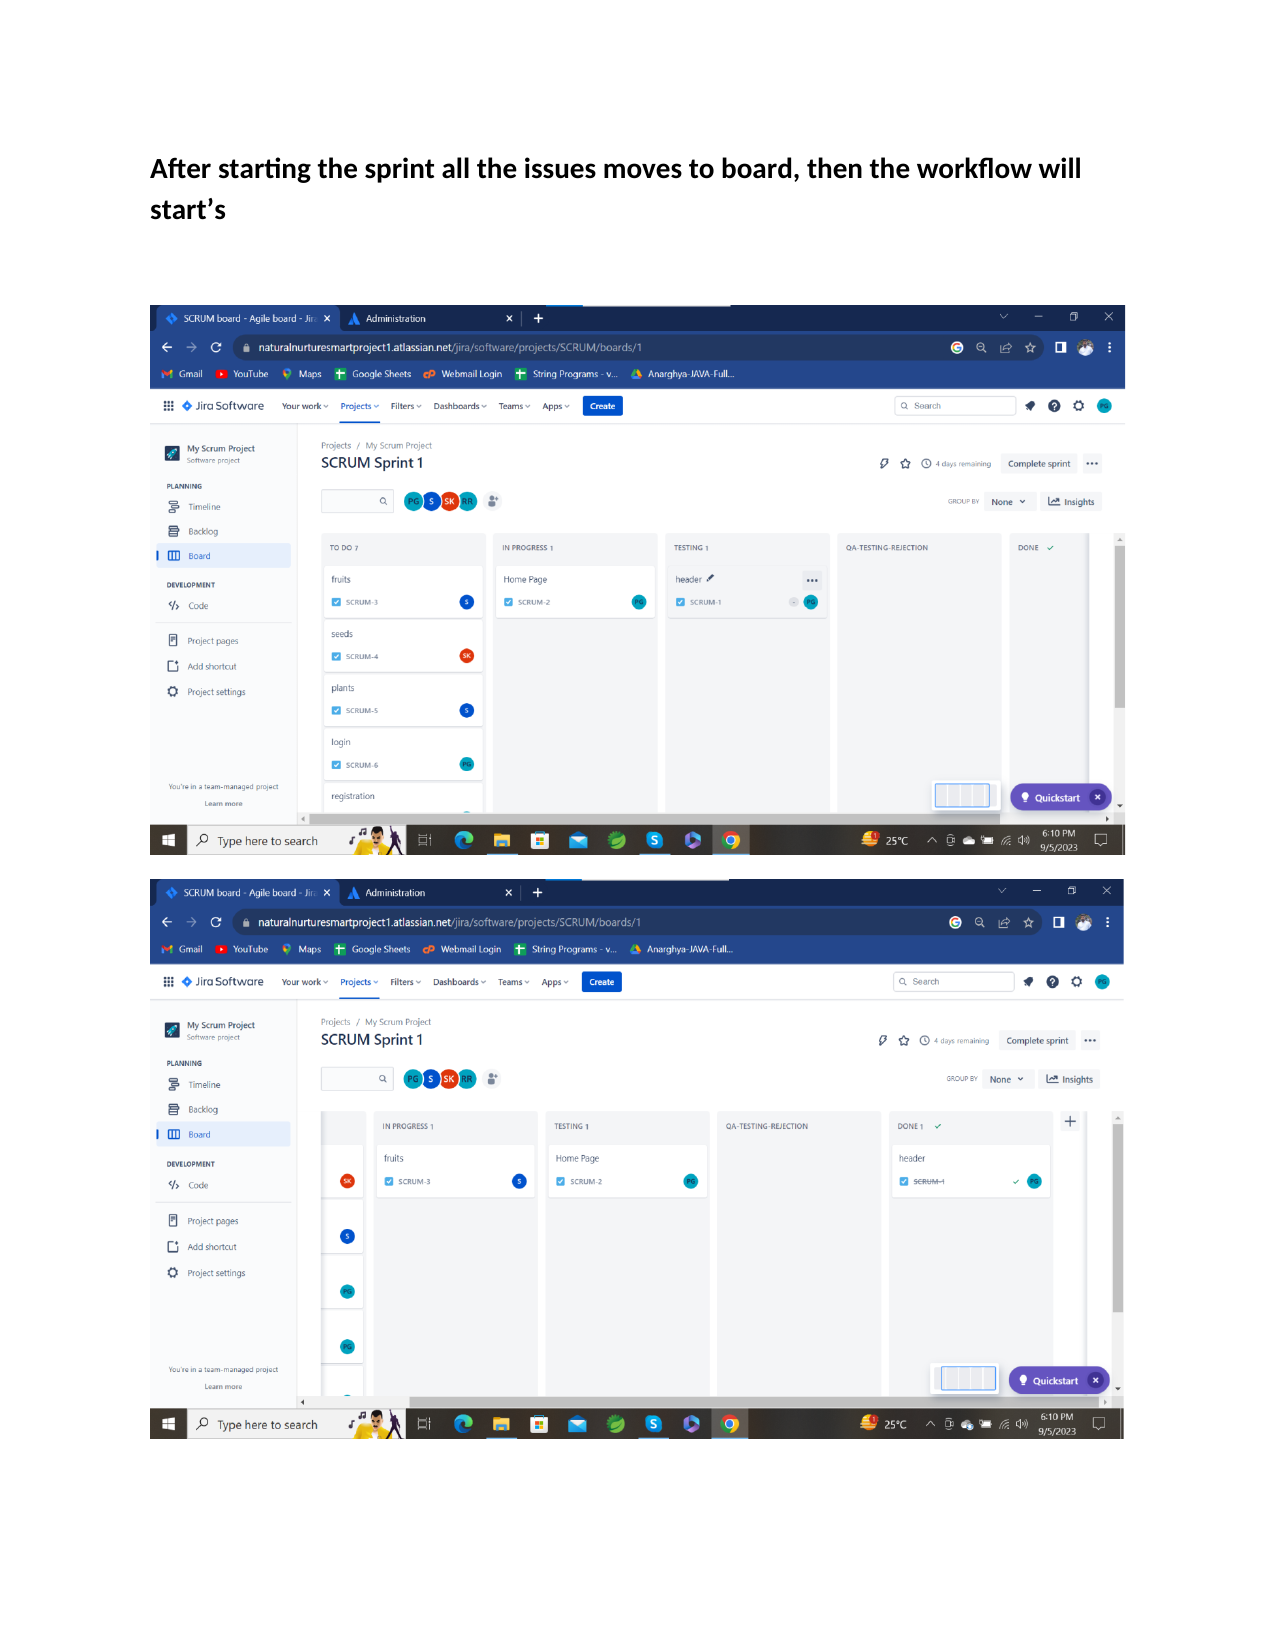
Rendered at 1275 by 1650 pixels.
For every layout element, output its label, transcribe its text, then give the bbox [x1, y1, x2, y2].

picture [150, 879, 1124, 1439]
text After starting the sprint all the issues moves to board, then the workflow will start’s [150, 150, 1125, 227]
picture [150, 305, 1125, 855]
